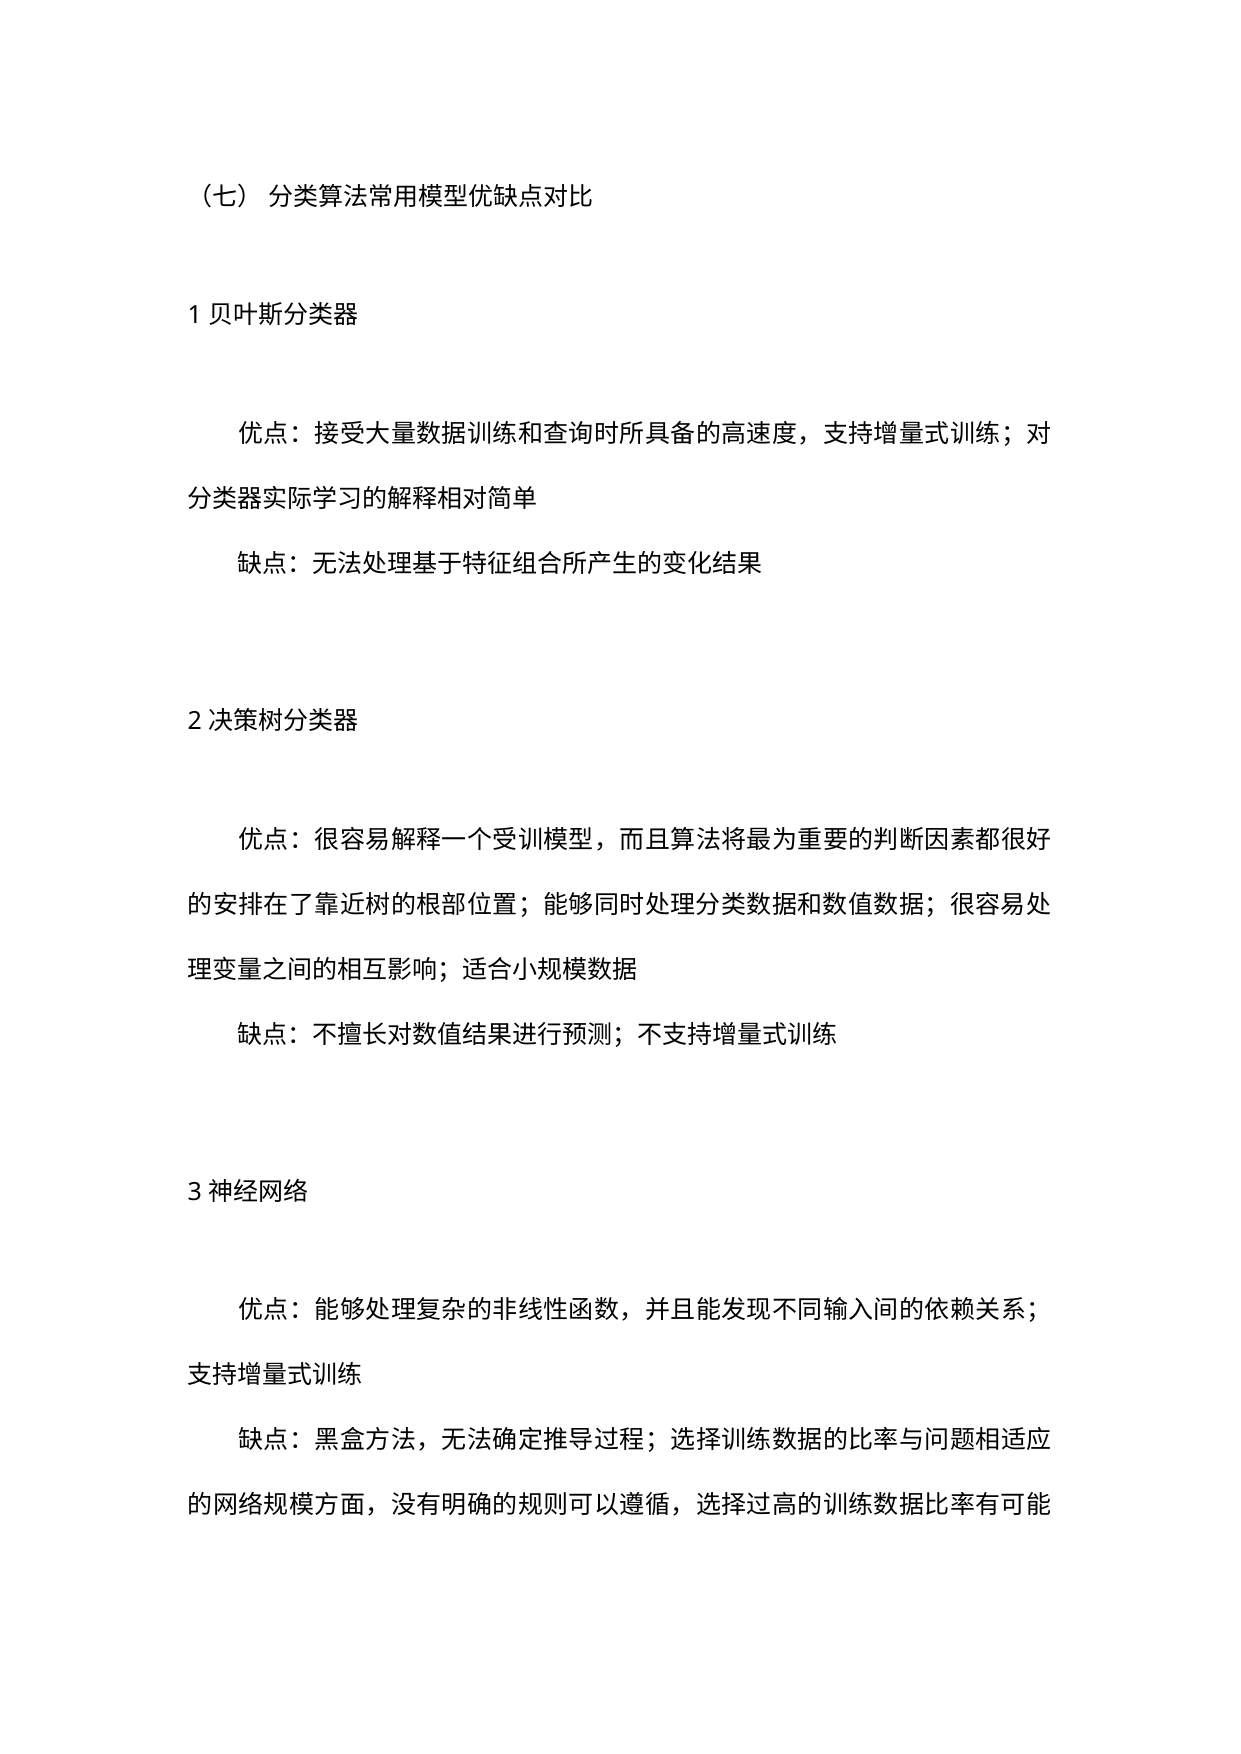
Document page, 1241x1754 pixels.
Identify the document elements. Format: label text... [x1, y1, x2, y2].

text 优点：接受大量数据训练和查询时所具备的高速度，支持增量式训练；对分类器实际学习的解释相对简单 [187, 399, 1053, 529]
text 优点：能够处理复杂的非线性函数，并且能发现不同输入间的依赖关系；支持增量式训练 [187, 1275, 1053, 1405]
text 优点：很容易解释一个受训模型，而且算法将最为重要的判断因素都很好的安排在了靠近树的根部位置；能够同时处理分类数据和数值数据；很容易处理变量之间的相互影响；适合小规模数据 [187, 805, 1053, 1000]
subtitle 3 神经网络 [187, 1157, 1053, 1222]
subtitle （七） 分类算法常用模型优缺点对比 [187, 162, 1053, 227]
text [187, 1405, 1053, 1535]
text 缺点：不擅长对数值结果进行预测；不支持增量式训练 [187, 1000, 1053, 1065]
subtitle 1 贝叶斯分类器 [187, 281, 1053, 346]
text 缺点：无法处理基于特征组合所产生的变化结果 [187, 529, 1053, 594]
subtitle 2 决策树分类器 [187, 686, 1053, 751]
